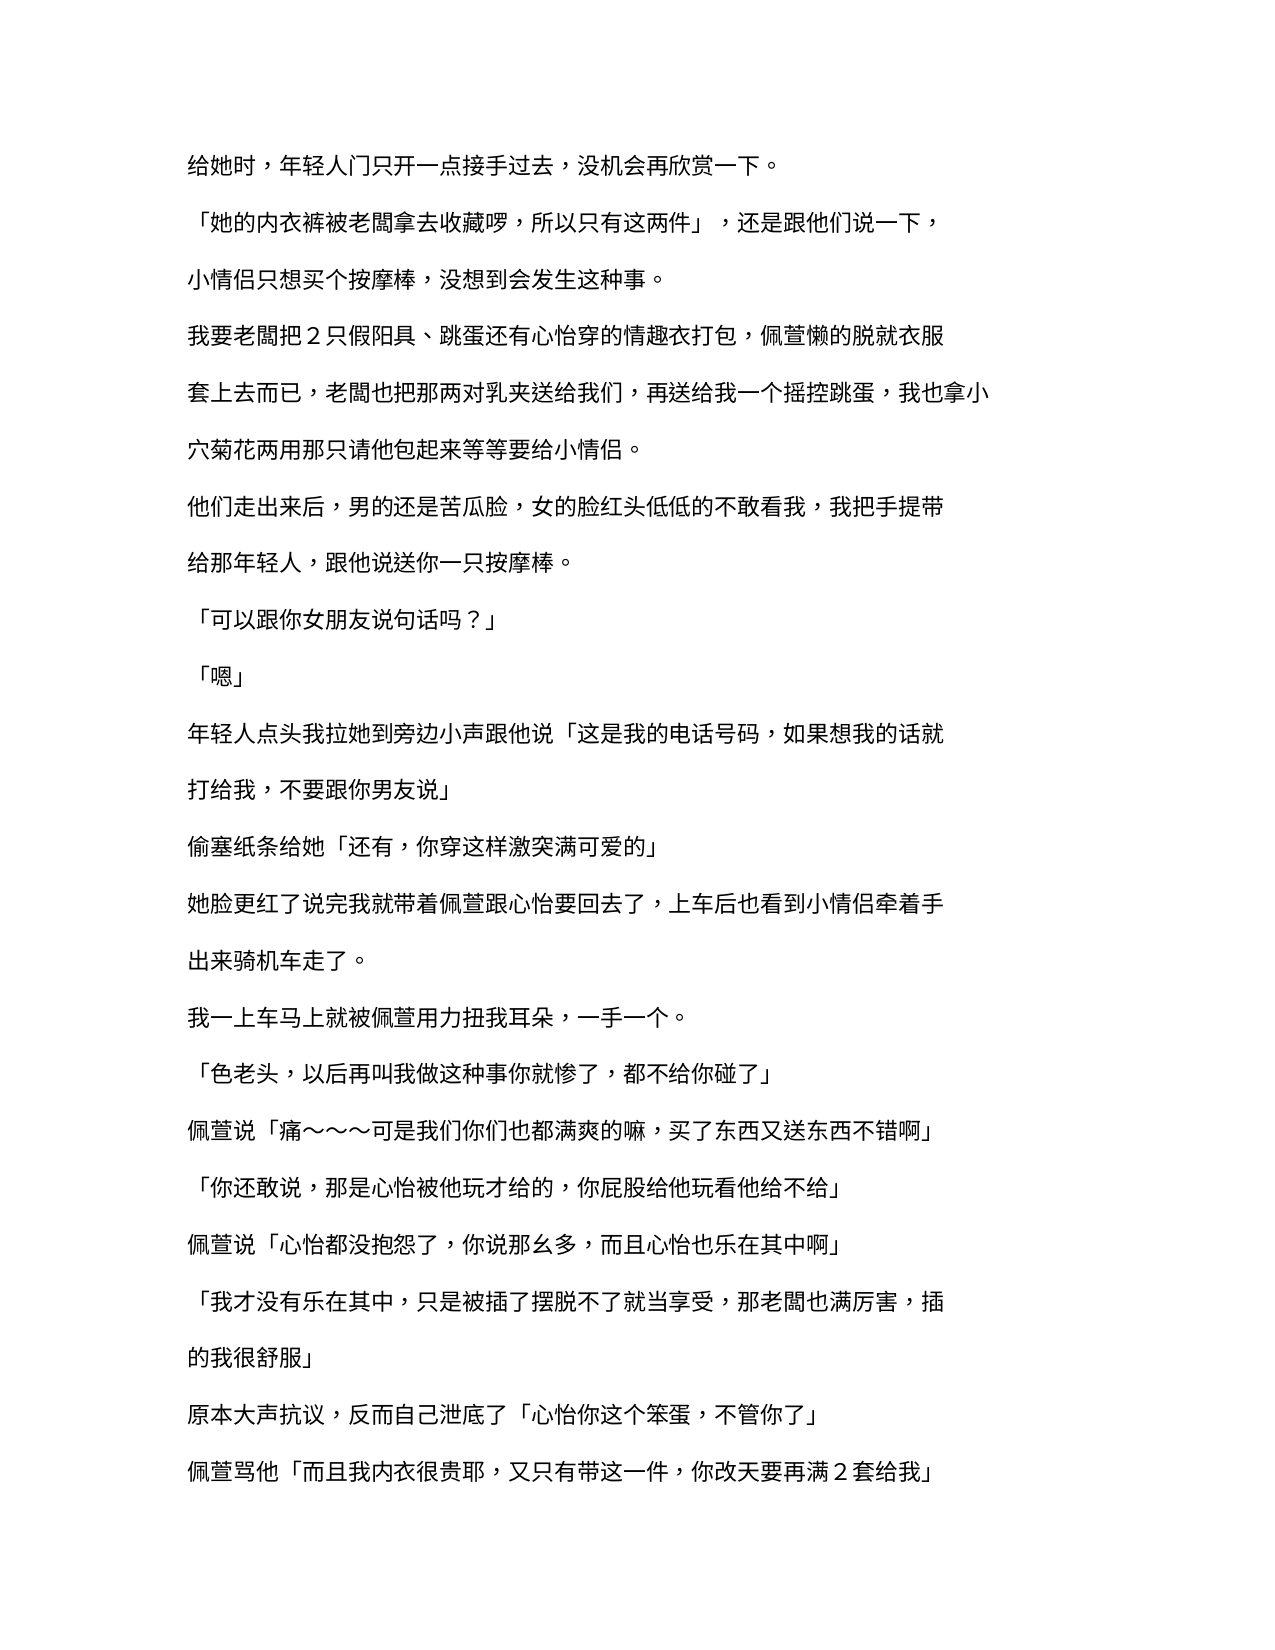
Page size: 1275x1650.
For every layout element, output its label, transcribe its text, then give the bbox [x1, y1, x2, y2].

text 「她的内衣裤被老闆拿去收藏啰，所以只有这两件」，还是跟他们说一下， [187, 207, 1087, 238]
text 我一上车马上就被佩萱用力扭我耳朵，一手一个。 [187, 1002, 1087, 1033]
text 的我很舒服」 [187, 1342, 1087, 1373]
text 「嗯」 [187, 661, 1087, 692]
text 我要老闆把２只假阳具、跳蛋还有心怡穿的情趣衣打包，佩萱懒的脱就衣服 [187, 320, 1087, 352]
text 原本大声抗议，反而自己泄底了「心怡你这个笨蛋，不管你了」 [187, 1399, 1087, 1430]
text 她脸更红了说完我就带着佩萱跟心怡要回去了，上车后也看到小情侣牵着手 [187, 888, 1087, 919]
text 「你还敢说，那是心怡被他玩才给的，你屁股给他玩看他给不给」 [187, 1172, 1087, 1203]
text 年轻人点头我拉她到旁边小声跟他说「这是我的电话号码，如果想我的话就 [187, 718, 1087, 749]
text 佩萱说「痛～～～可是我们你们也都满爽的嘛，买了东西又送东西不错啊」 [187, 1115, 1087, 1146]
text 佩萱说「心怡都没抱怨了，你说那幺多，而且心怡也乐在其中啊」 [187, 1229, 1087, 1260]
text 给那年轻人，跟他说送你一只按摩棒。 [187, 547, 1087, 579]
text 套上去而已，老闆也把那两对乳夹送给我们，再送给我一个摇控跳蛋，我也拿小 [187, 377, 1087, 408]
text 佩萱骂他「而且我内衣很贵耶，又只有带这一件，你改天要再满２套给我」 [187, 1456, 1087, 1487]
text 穴菊花两用那只请他包起来等等要给小情侣。 [187, 434, 1087, 465]
text 「色老头，以后再叫我做这种事你就惨了，都不给你碰了」 [187, 1058, 1087, 1089]
text 打给我，不要跟你男友说」 [187, 774, 1087, 806]
text 「我才没有乐在其中，只是被插了摆脱不了就当享受，那老闆也满厉害，插 [187, 1285, 1087, 1317]
text 偷塞纸条给她「还有，你穿这样激突满可爱的」 [187, 831, 1087, 862]
text 给她时，年轻人门只开一点接手过去，没机会再欣赏一下。 [187, 150, 1087, 181]
text 小情侣只想买个按摩棒，没想到会发生这种事。 [187, 263, 1087, 295]
text 「可以跟你女朋友说句话吗？」 [187, 604, 1087, 635]
text 他们走出来后，男的还是苦瓜脸，女的脸红头低低的不敢看我，我把手提带 [187, 491, 1087, 522]
text 出来骑机车走了。 [187, 945, 1087, 976]
